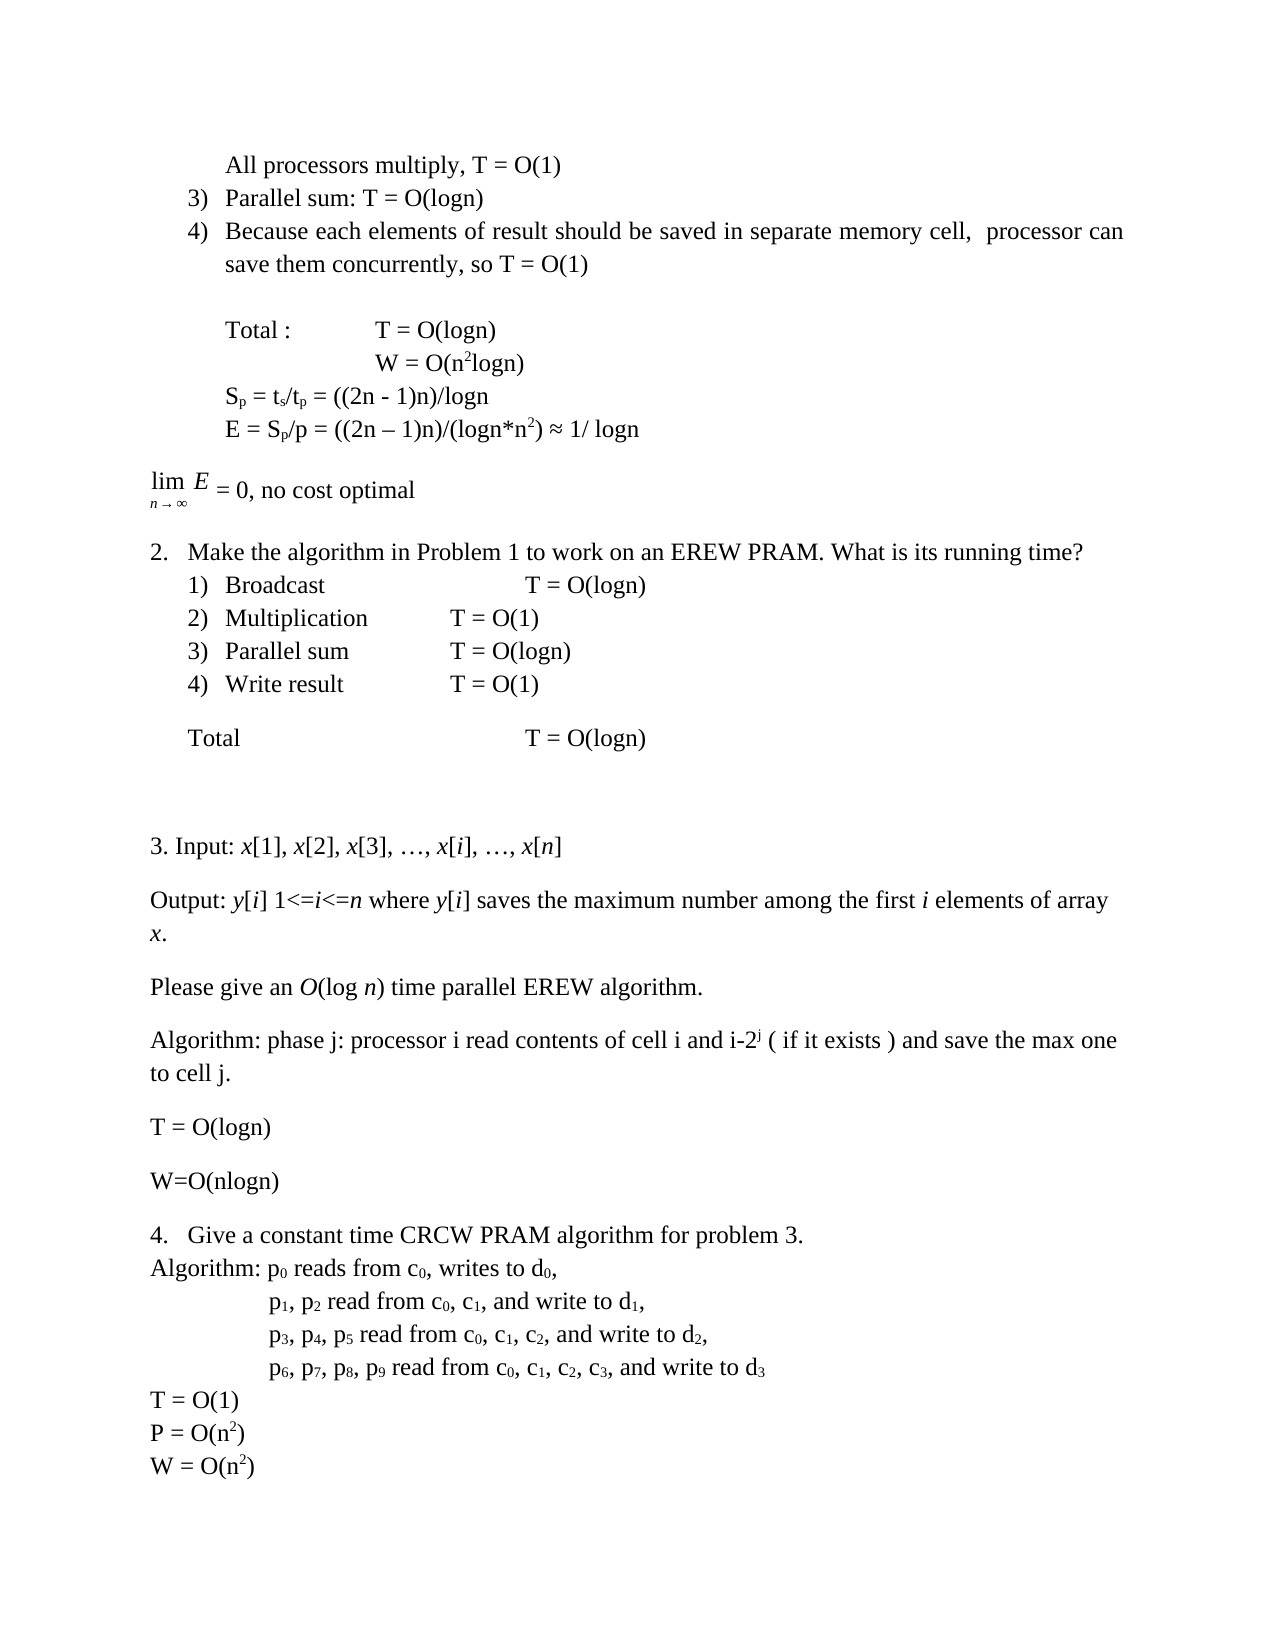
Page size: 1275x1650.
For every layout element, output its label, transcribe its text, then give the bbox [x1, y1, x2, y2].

list All processors multiply, T = O(1) [225, 150, 1125, 179]
text W=O(nlogn) [150, 1166, 1125, 1195]
list W = O(n2logn) [225, 348, 1125, 377]
text T = O(logn) [150, 1112, 1125, 1141]
text = 0, no cost optimal [150, 468, 1125, 512]
list Because each elements of result should be saved in separate memory cell, processor can save them concurrently, so T = O(1) [187, 216, 1125, 278]
list Total : T = O(logn) [225, 315, 1125, 344]
list P = O(n2) [150, 1418, 1125, 1447]
text Please give an O(log n) time parallel EREW algorithm. [150, 972, 1125, 1000]
list Make the algorithm in Problem 1 to work on an EREW PRAM. What is its running time? [150, 537, 1125, 566]
text Total T = O(logn) [187, 723, 1125, 752]
text Algorithm: phase j: processor i read contents of cell i and i-2j ( if it exists ) and save the max one to cell j. [150, 1026, 1125, 1087]
text 3. Input: x[1], x[2], x[3], …, x[i], …, x[n] [150, 831, 1125, 860]
list Give a constant time CRCW PRAM algorithm for problem 3. [150, 1220, 1125, 1249]
list Parallel sum T = O(logn) [187, 636, 1125, 665]
list Parallel sum: T = O(logn) [187, 183, 1125, 212]
list T = O(1) [150, 1385, 1125, 1414]
list W = O(n2) [150, 1451, 1125, 1480]
list p3, p4, p5 read from c0, c1, c2, and write to d2, [150, 1319, 1125, 1348]
list p1, p2 read from c0, c1, and write to d1, [150, 1286, 1125, 1315]
text Output: y[i] 1<=i<=n where y[i] saves the maximum number among the first i elements of array x. [150, 885, 1125, 947]
list Algorithm: p0 reads from c0, writes to d0, [150, 1253, 1125, 1282]
list p6, p7, p8, p9 read from c0, c1, c2, c3, and write to d3 [150, 1352, 1125, 1381]
list Write result T = O(1) [187, 669, 1125, 698]
list Sp = ts/tp = ((2n - 1)n)/logn [225, 381, 1125, 410]
list Broadcast T = O(logn) [187, 570, 1125, 599]
list Multiplication T = O(1) [187, 603, 1125, 632]
list E = Sp/p = ((2n – 1)n)/(logn*n2) ≈ 1/ logn [225, 414, 1125, 443]
